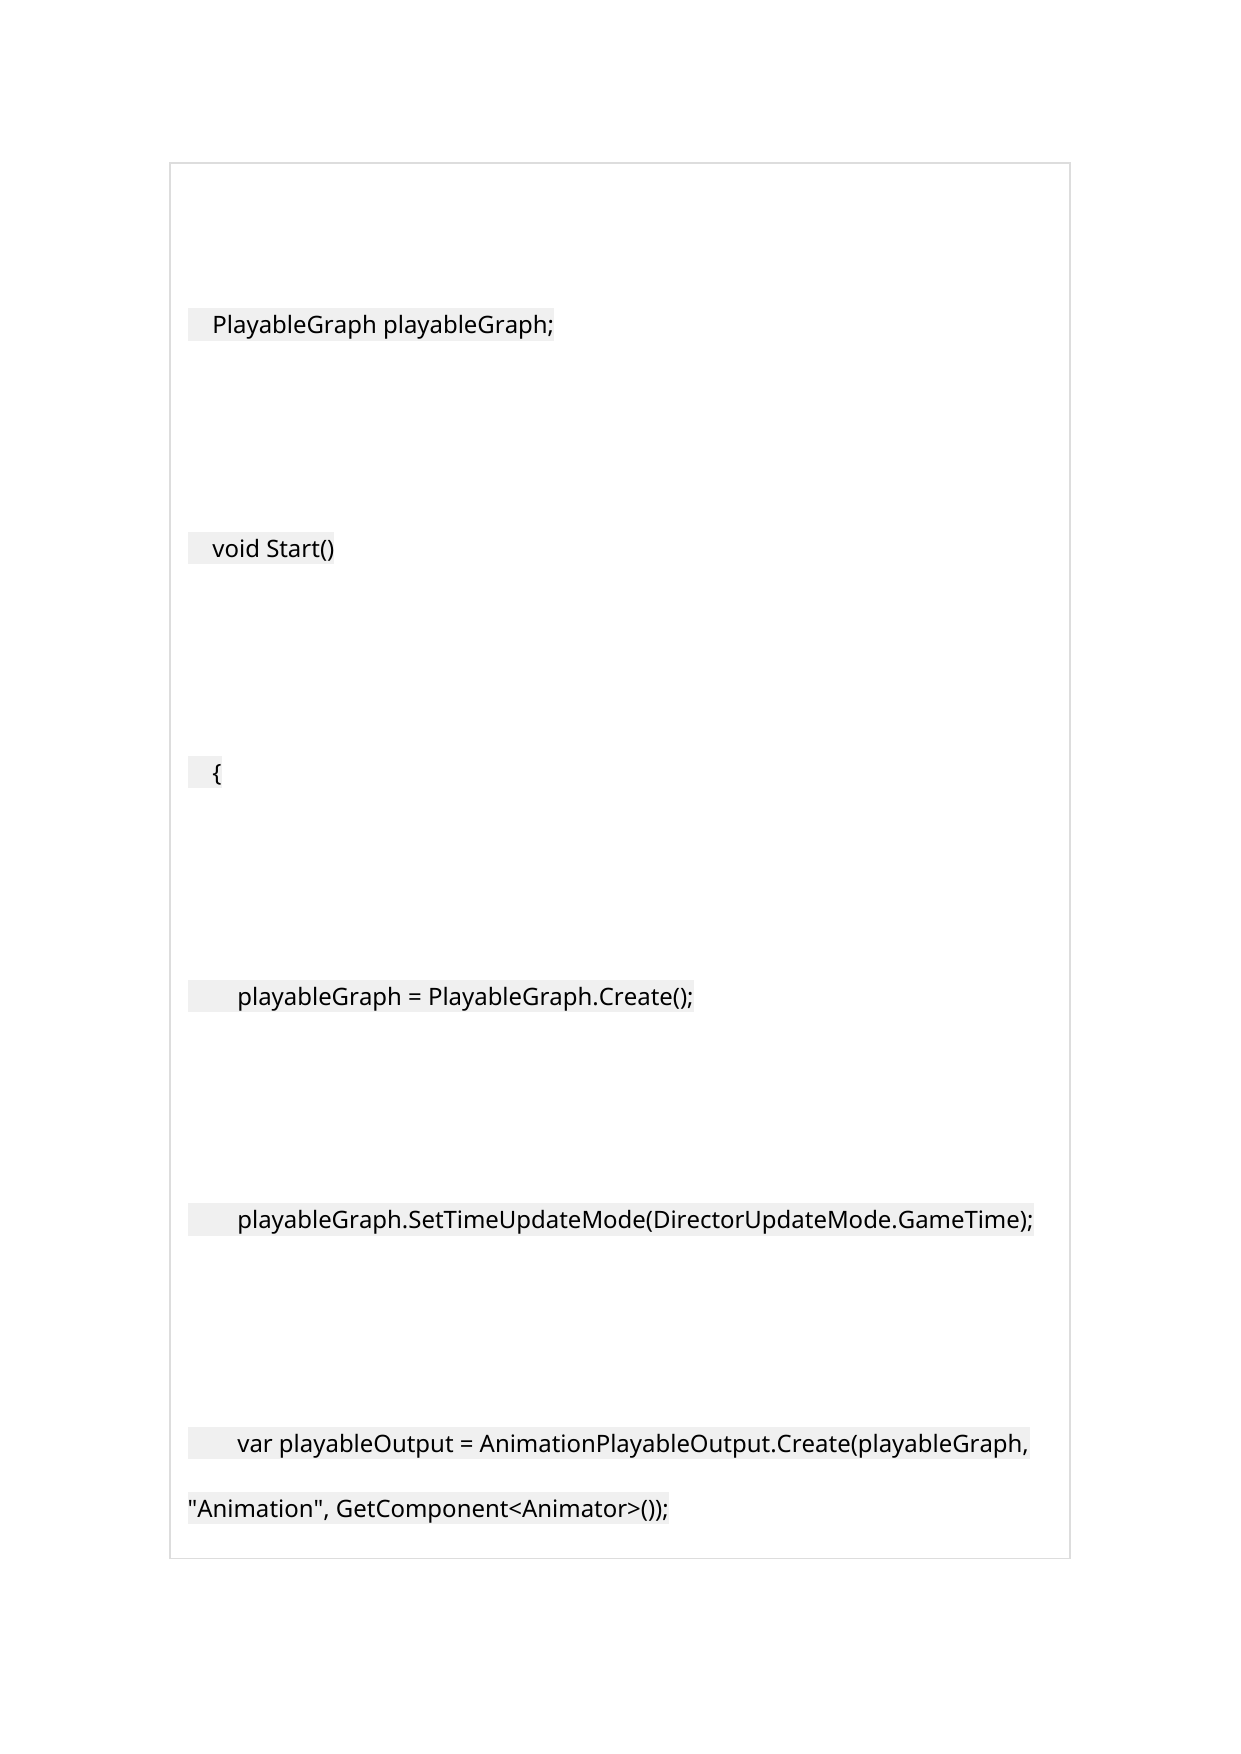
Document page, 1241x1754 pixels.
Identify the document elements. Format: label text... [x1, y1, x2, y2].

text PlayableGraph playableGraph; [171, 274, 1069, 357]
text playableGraph.SetTimeUpdateMode(DirectorUpdateMode.GameTime); [171, 1169, 1069, 1252]
text playableGraph = PlayableGraph.Create(); [171, 945, 1069, 1028]
text void Start() [171, 498, 1069, 581]
text var playableOutput = AnimationPlayableOutput.Create(playableGraph, "Animation", GetComponent<Animator>()); [171, 1393, 1069, 1558]
text { [171, 721, 1069, 804]
